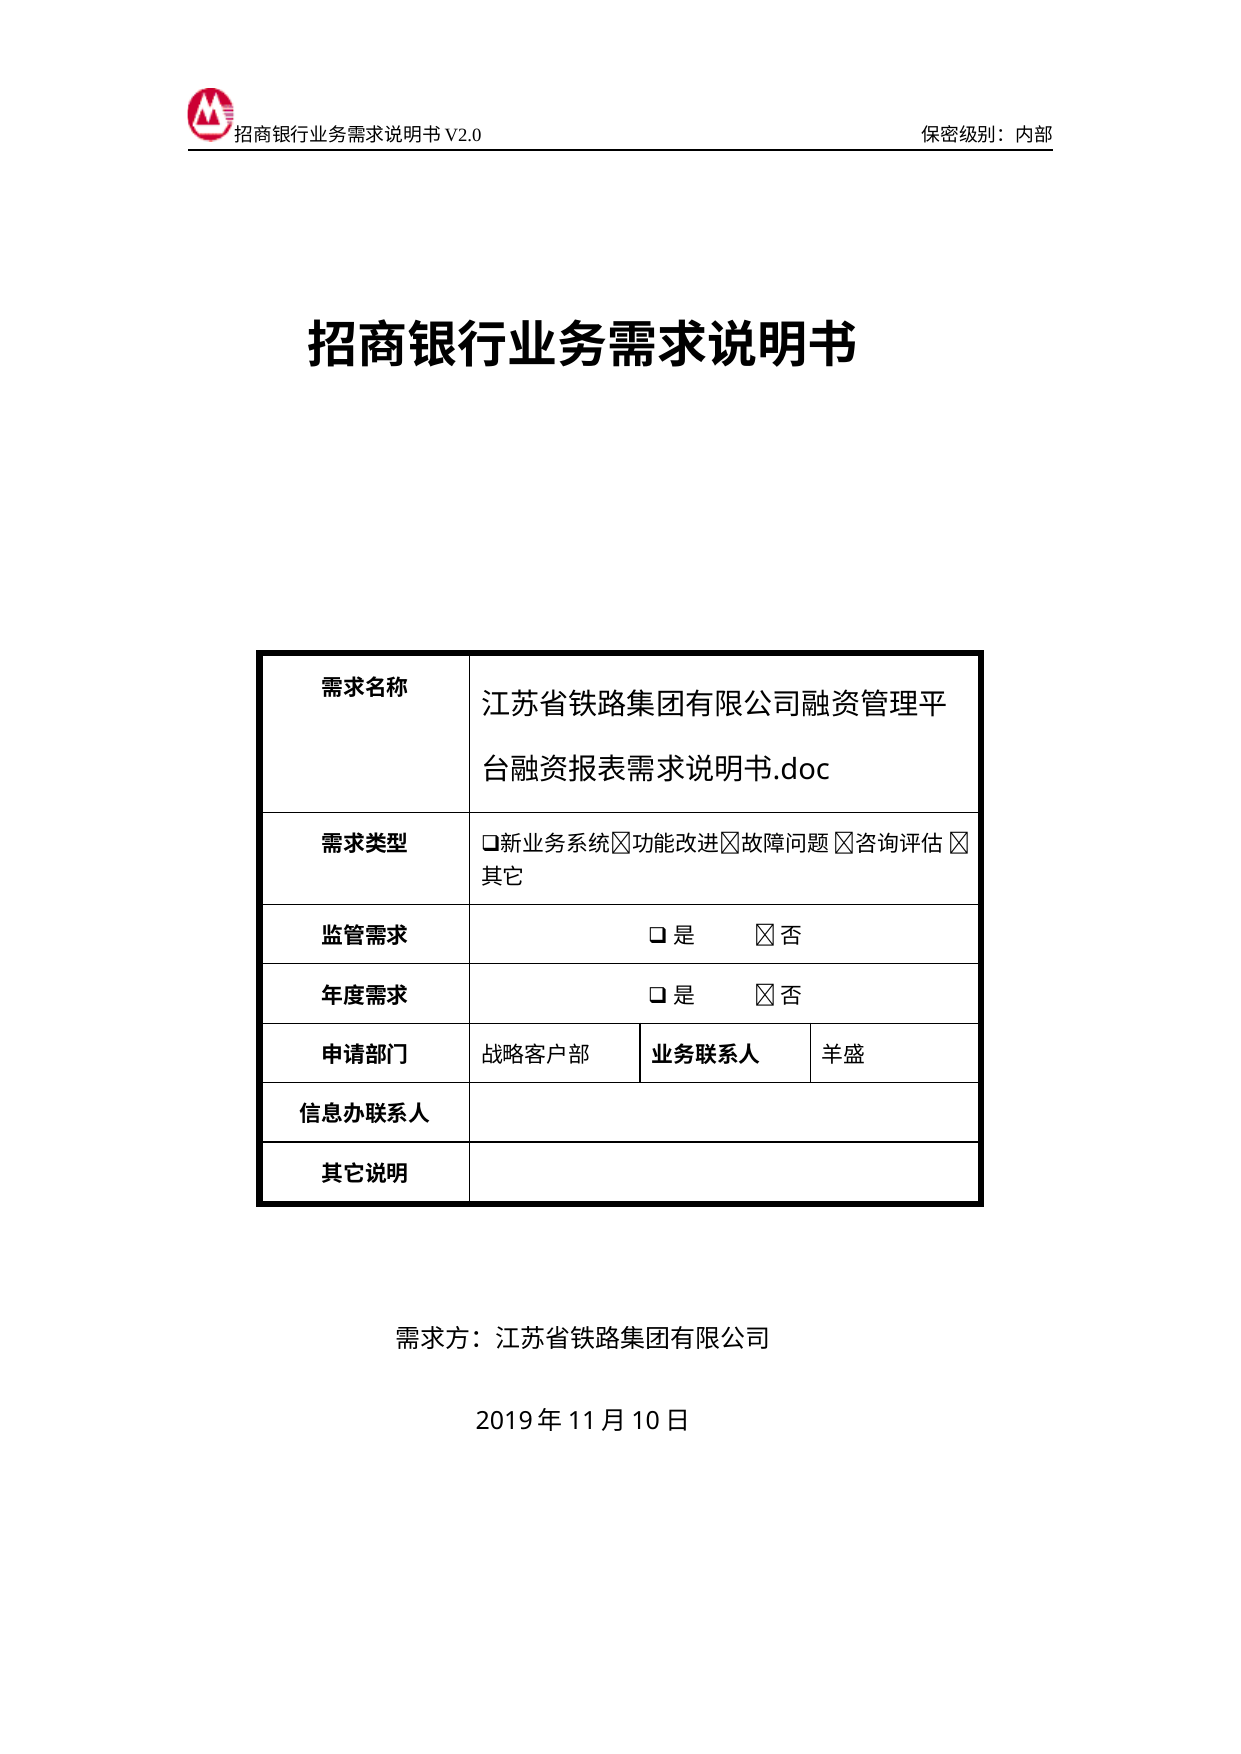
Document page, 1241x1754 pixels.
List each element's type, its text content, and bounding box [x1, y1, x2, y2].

table_cell 是 否 [470, 905, 978, 963]
table_cell 信息办联系人 [263, 1083, 469, 1141]
table_cell [470, 1083, 978, 1141]
table_cell 新业务系统功能改进故障问题 咨询评估 其它 [470, 813, 978, 904]
table_cell 业务联系人 [641, 1024, 810, 1082]
table_header 需求名称 [263, 656, 469, 812]
table_cell 战略客户部 [470, 1024, 639, 1082]
table_cell 是 否 [470, 964, 978, 1023]
table_cell [470, 1143, 978, 1201]
table_cell 申请部门 [263, 1024, 469, 1082]
text 2019年11月10日 [187, 1386, 978, 1451]
table_cell 其它说明 [263, 1143, 469, 1201]
picture [187, 88, 235, 142]
text 需求方：江苏省铁路集团有限公司 [187, 1304, 978, 1369]
table_cell 监管需求 [263, 905, 469, 963]
table_cell 年度需求 [263, 964, 469, 1023]
text 招商银行业务需求说明书 [187, 292, 978, 390]
table_cell 羊盛 [811, 1024, 978, 1082]
table_cell 需求类型 [263, 813, 469, 904]
table_header 江苏省铁路集团有限公司融资管理平台融资报表需求说明书.doc [470, 656, 978, 812]
